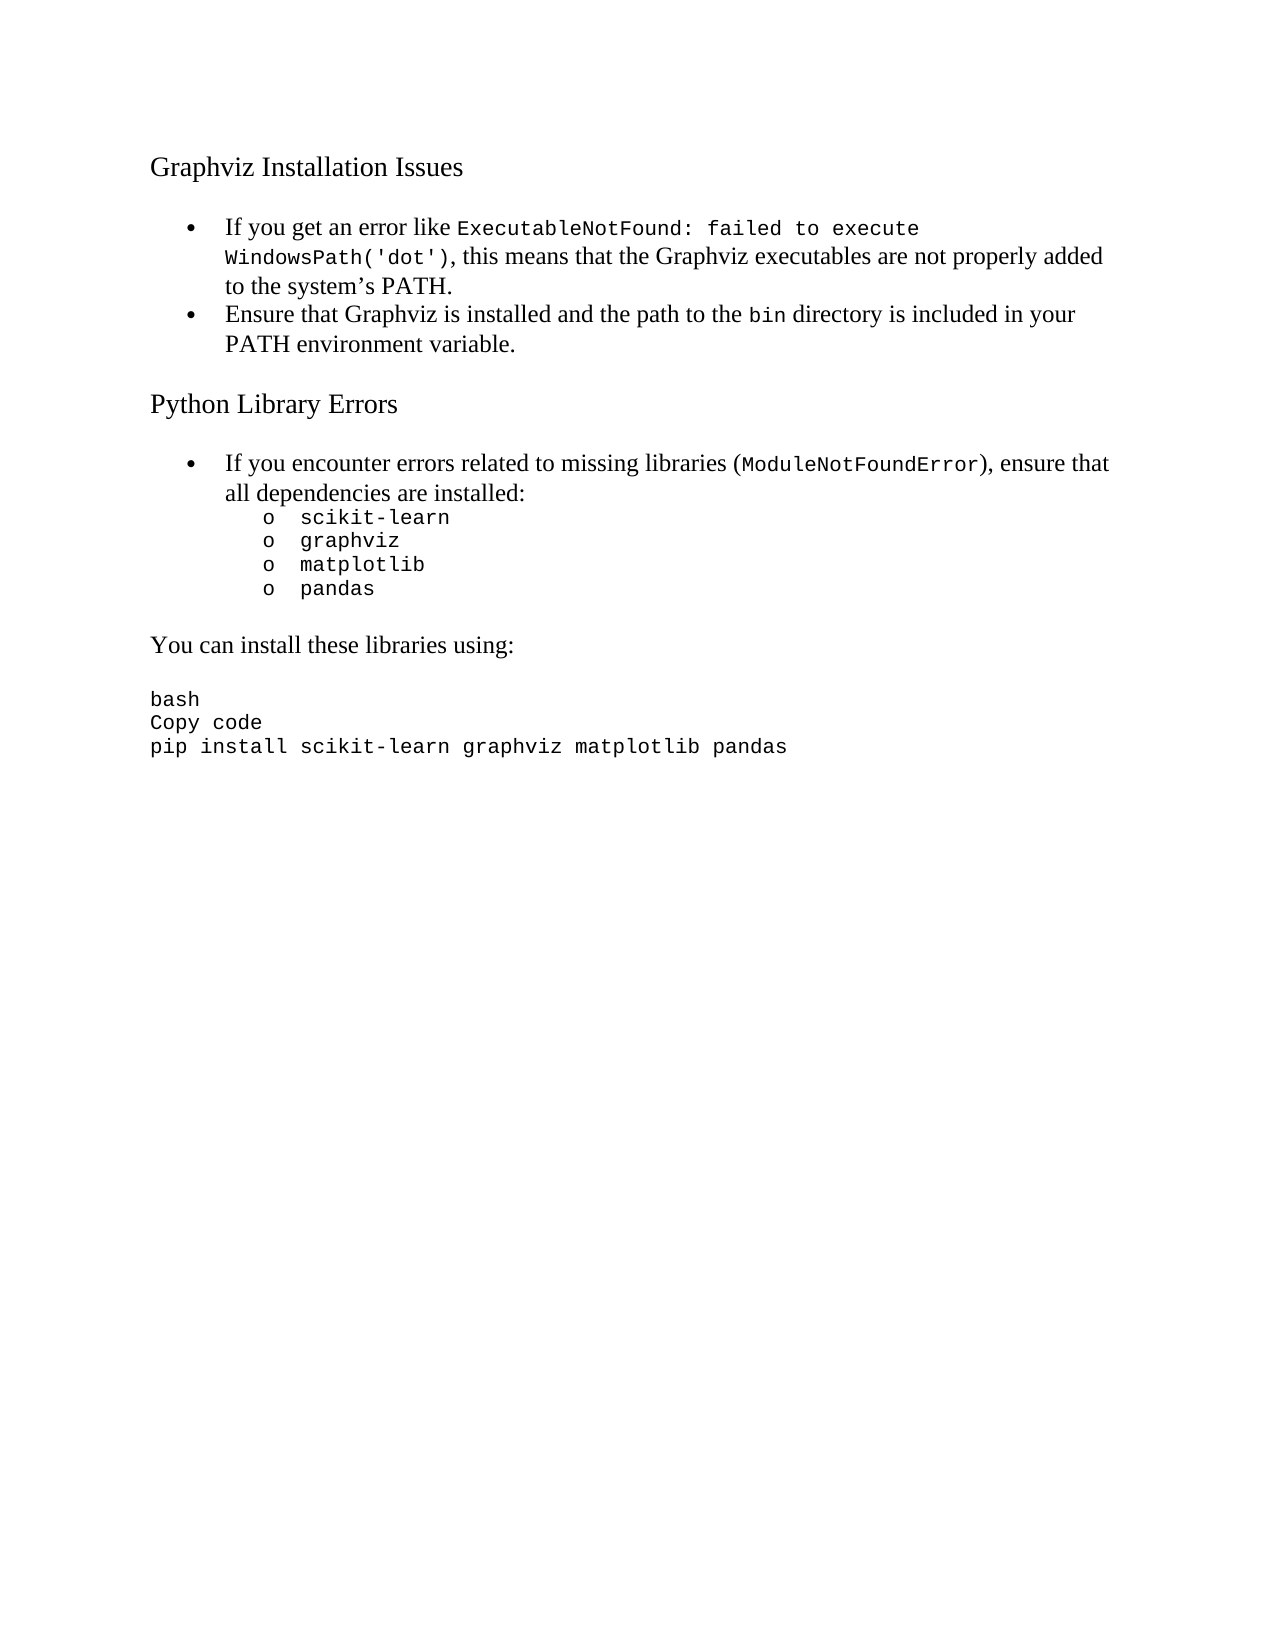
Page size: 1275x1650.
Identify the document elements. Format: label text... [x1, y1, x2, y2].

text You can install these libraries using: [150, 631, 1125, 659]
list scikit-learn [262, 507, 1125, 531]
list pandas [262, 578, 1125, 601]
list graphviz [262, 531, 1125, 554]
text pip install scikit-learn graphviz matplotlib pandas [150, 736, 1125, 759]
text Python Library Errors [150, 387, 1125, 419]
list matplotlib [262, 554, 1125, 578]
text Graphviz Installation Issues [150, 150, 1125, 182]
list Ensure that Graphviz is installed and the path to the bin directory is included in your PATH environment variable. [187, 299, 1125, 358]
text bash [150, 688, 1125, 712]
text Copy code [150, 712, 1125, 736]
list If you encounter errors related to missing libraries (ModuleNotFoundError), ensure that all dependencies are installed: [187, 448, 1125, 507]
list If you get an error like ExecutableNotFound: failed to execute WindowsPath('dot'), this means that the Graphviz executables are not properly added to the system’s PATH. [187, 212, 1125, 299]
